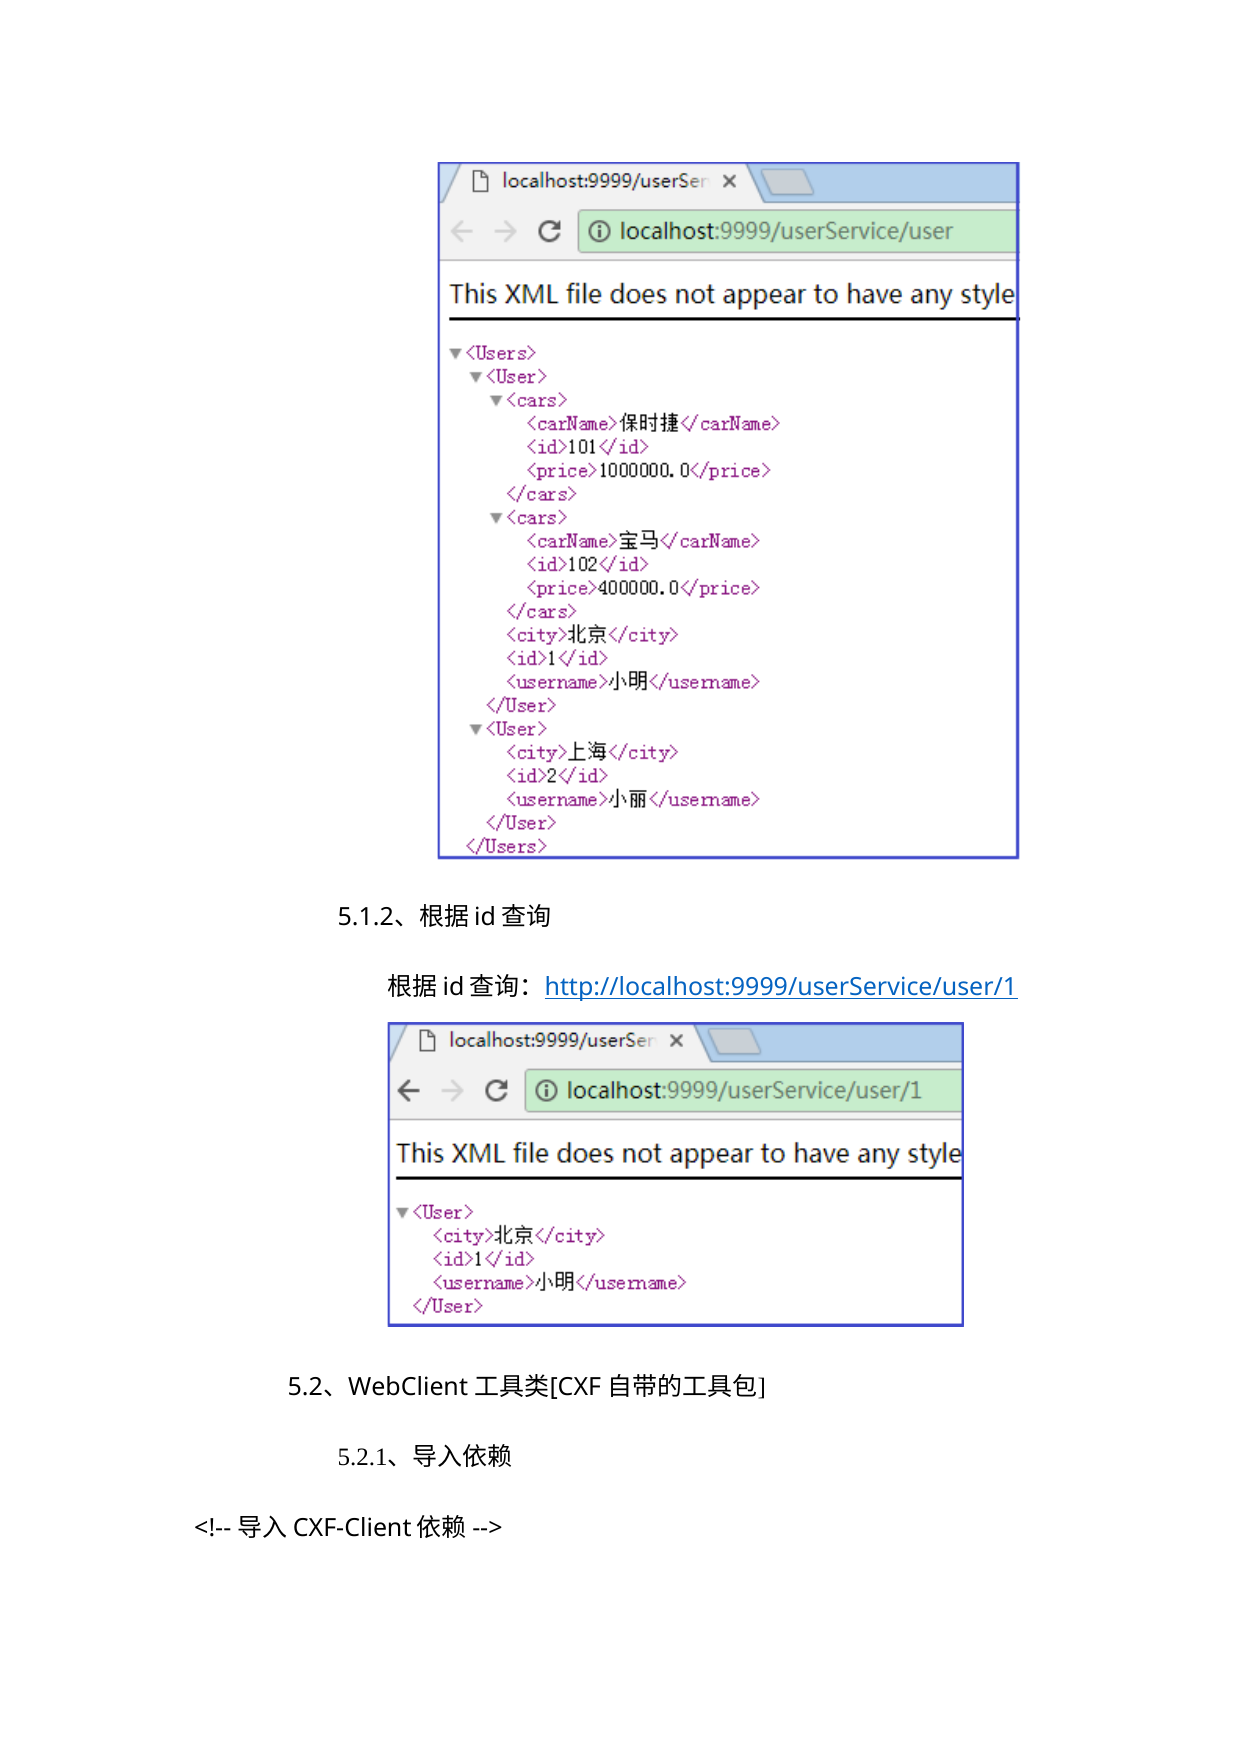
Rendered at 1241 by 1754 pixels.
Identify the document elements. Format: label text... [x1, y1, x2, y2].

text 根据id查询：http://localhost:9999/userService/user/1 [187, 952, 1053, 1017]
text 5.2、WebClient 工具类[CXF 自带的工具包] [187, 1352, 1053, 1417]
text 5.2.1、导入依赖 [187, 1422, 1053, 1487]
text <!-- 导入CXF-Client依赖 --> [187, 1493, 1053, 1558]
picture [437, 162, 1021, 861]
text 5.1.2、根据id查询 [187, 882, 1053, 947]
picture [387, 1022, 964, 1327]
